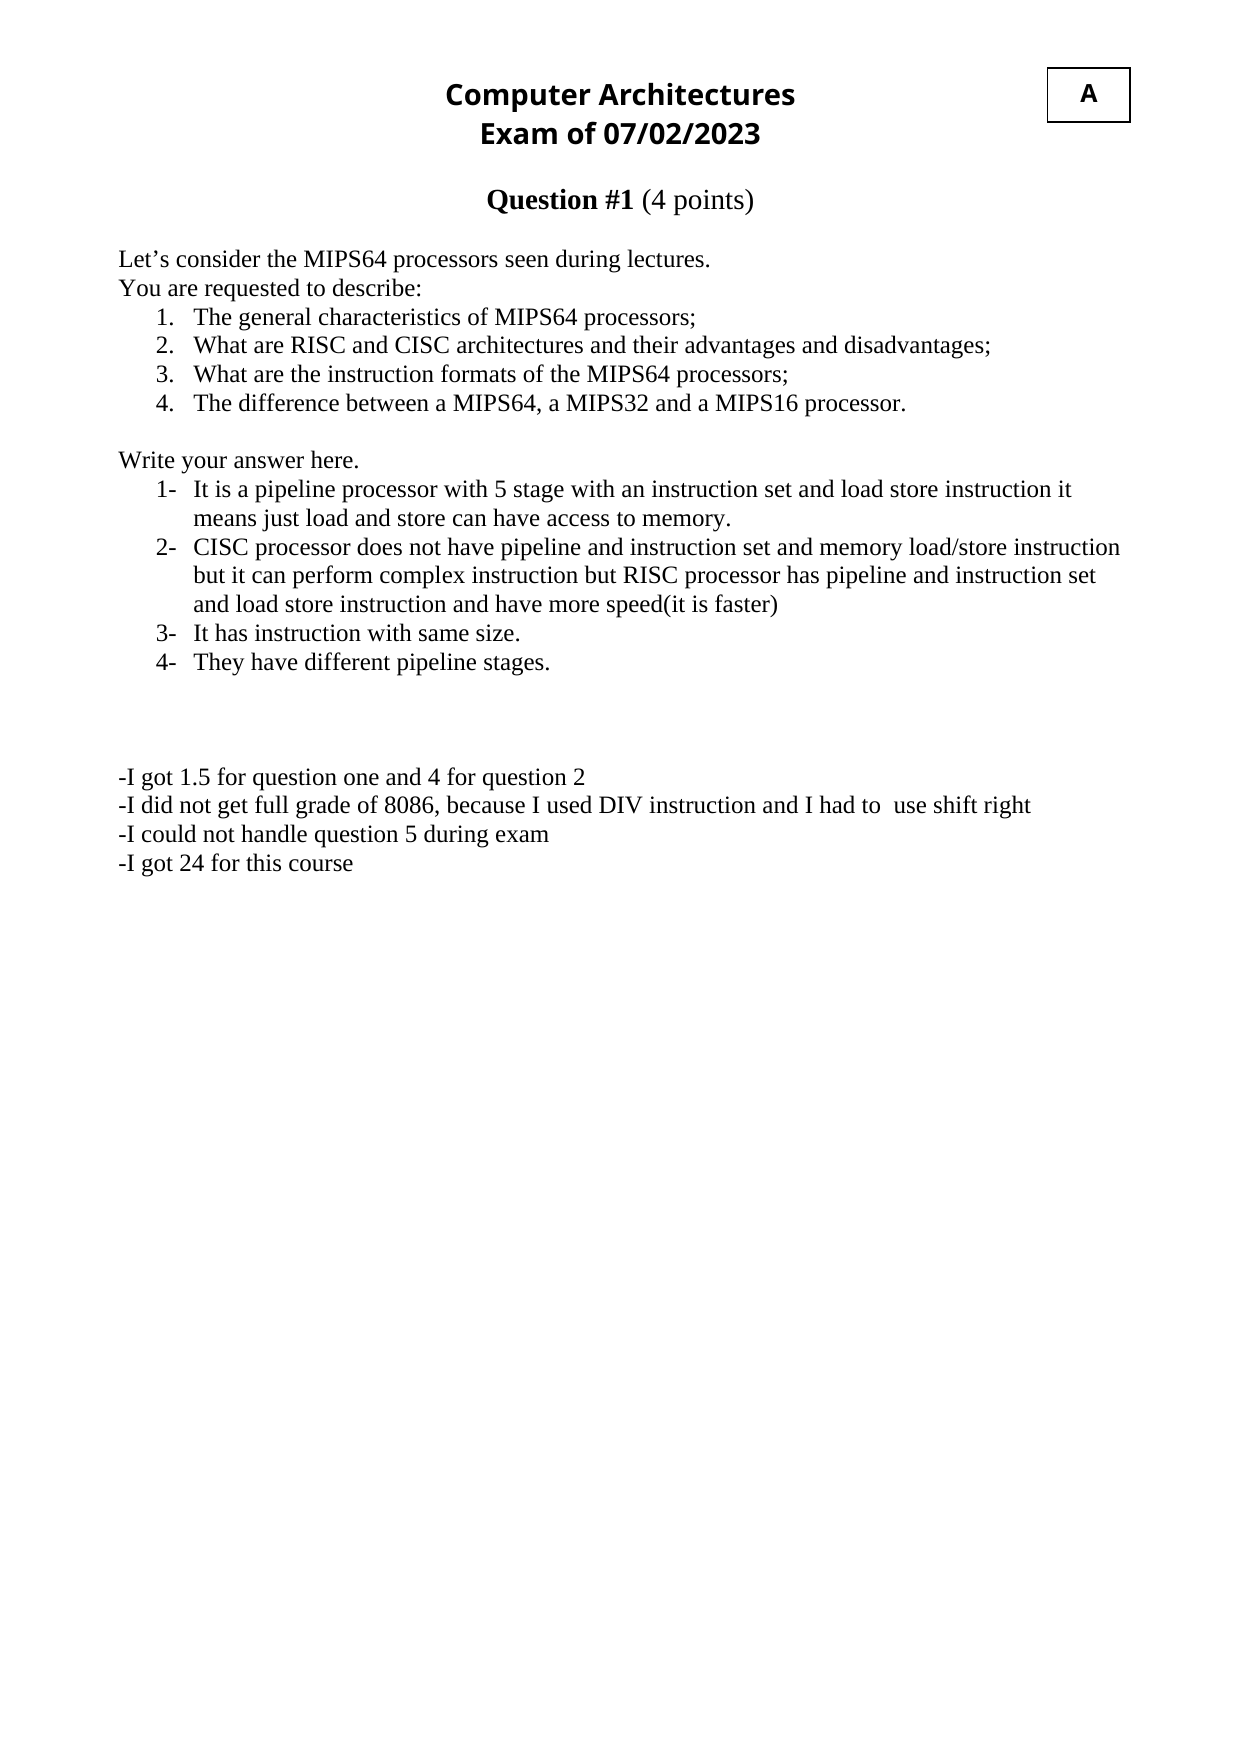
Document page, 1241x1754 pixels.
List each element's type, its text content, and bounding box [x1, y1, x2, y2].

list What are RISC and CISC architectures and their advantages and disadvantages; [156, 330, 1122, 359]
text Write your answer here. [118, 445, 1122, 474]
text Let’s consider the MIPS64 processors seen during lectures. [118, 244, 1122, 273]
text -I got 1.5 for question one and 4 for question 2 [118, 762, 1122, 790]
list What are the instruction formats of the MIPS64 processors; [156, 359, 1122, 388]
list CISC processor does not have pipeline and instruction set and memory load/store instruction but it can perform complex instruction but RISC processor has pipeline and instruction set and load store instruction and have more speed(it is faster) [156, 532, 1122, 618]
text -I did not get full grade of 8086, because I used DIV instruction and I had to use shift right [118, 790, 1122, 819]
list They have different pipeline stages. [156, 647, 1122, 675]
list It has instruction with same size. [156, 618, 1122, 647]
text -I got 24 for this course [118, 848, 1122, 877]
text Question #1 (4 points) [118, 182, 1122, 215]
text -I could not handle question 5 during exam [118, 819, 1122, 848]
list It is a pipeline processor with 5 stage with an instruction set and load store instruction it means just load and store can have access to memory. [156, 474, 1122, 532]
list The difference between a MIPS64, a MIPS32 and a MIPS16 processor. [156, 388, 1122, 417]
list The general characteristics of MIPS64 processors; [156, 302, 1122, 330]
text You are requested to describe: [118, 273, 1122, 302]
